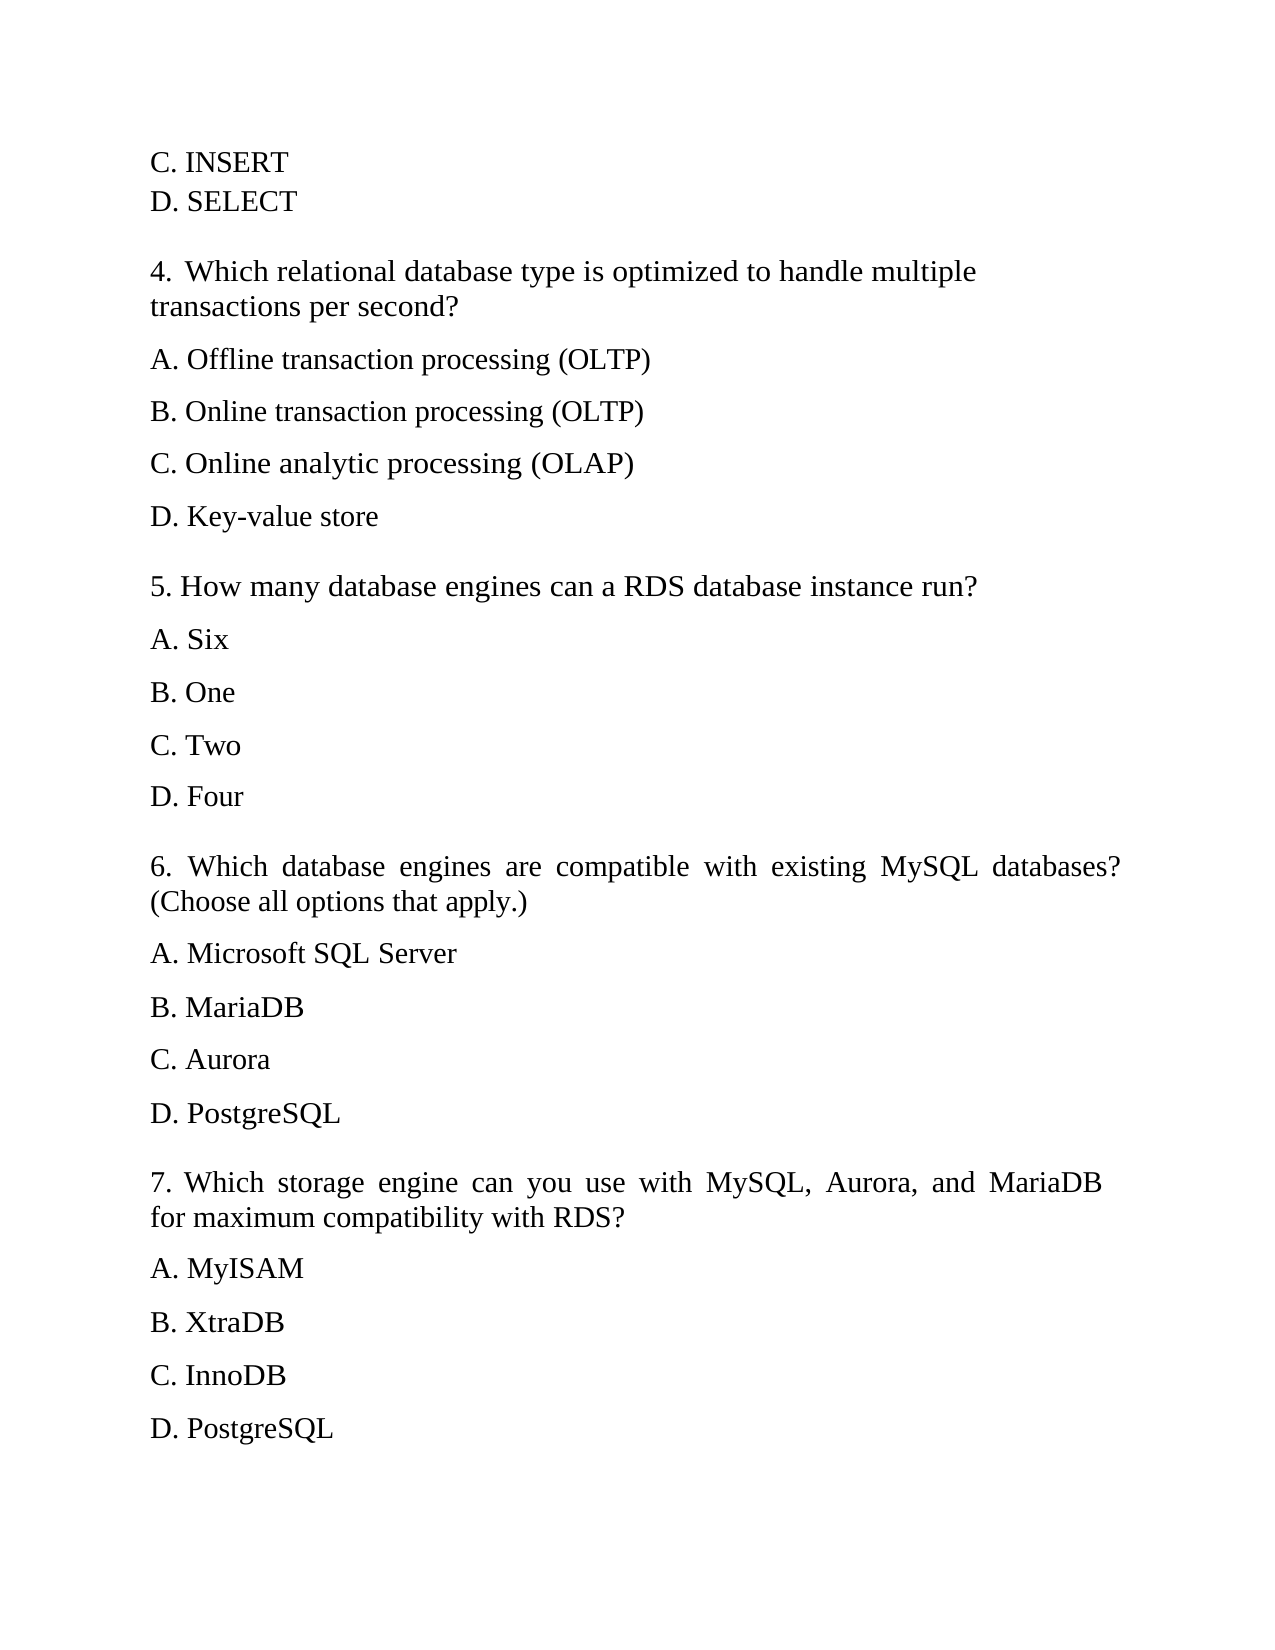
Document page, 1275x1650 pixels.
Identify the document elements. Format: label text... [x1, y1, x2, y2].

list Online analytic processing (OLAP) [150, 446, 1124, 480]
list Online transaction processing (OLTP) [150, 394, 1124, 428]
list PostgreSQL [150, 1095, 1124, 1129]
list Microsoft SQL Server [150, 935, 1124, 970]
list How many database engines can a RDS database instance run? [150, 568, 1124, 602]
list Four [150, 778, 1124, 813]
list PostgreSQL [150, 1410, 1124, 1445]
list MariaDB [150, 989, 1124, 1023]
list Key-value store [150, 498, 1124, 533]
list InnoDB [150, 1357, 1124, 1392]
list SELECT [150, 183, 1124, 218]
list One [150, 674, 1124, 709]
list Offline transaction processing (OLTP) [150, 341, 1124, 376]
list Six [150, 621, 1124, 656]
list Which database engines are compatible with existing MySQL databases? (Choose all options that apply.) [150, 849, 1124, 918]
list Aurora [150, 1041, 1124, 1076]
list INSERT [150, 144, 1122, 178]
list MyISAM [150, 1250, 1124, 1285]
list XtraDB [150, 1304, 1124, 1338]
list Two [150, 727, 1124, 762]
list Which storage engine can you use with MySQL, Aurora, and MariaDB for maximum compatibility with RDS? [150, 1165, 1124, 1234]
list Which relational database type is optimized to handle multiple transactions per second? [150, 253, 1124, 323]
